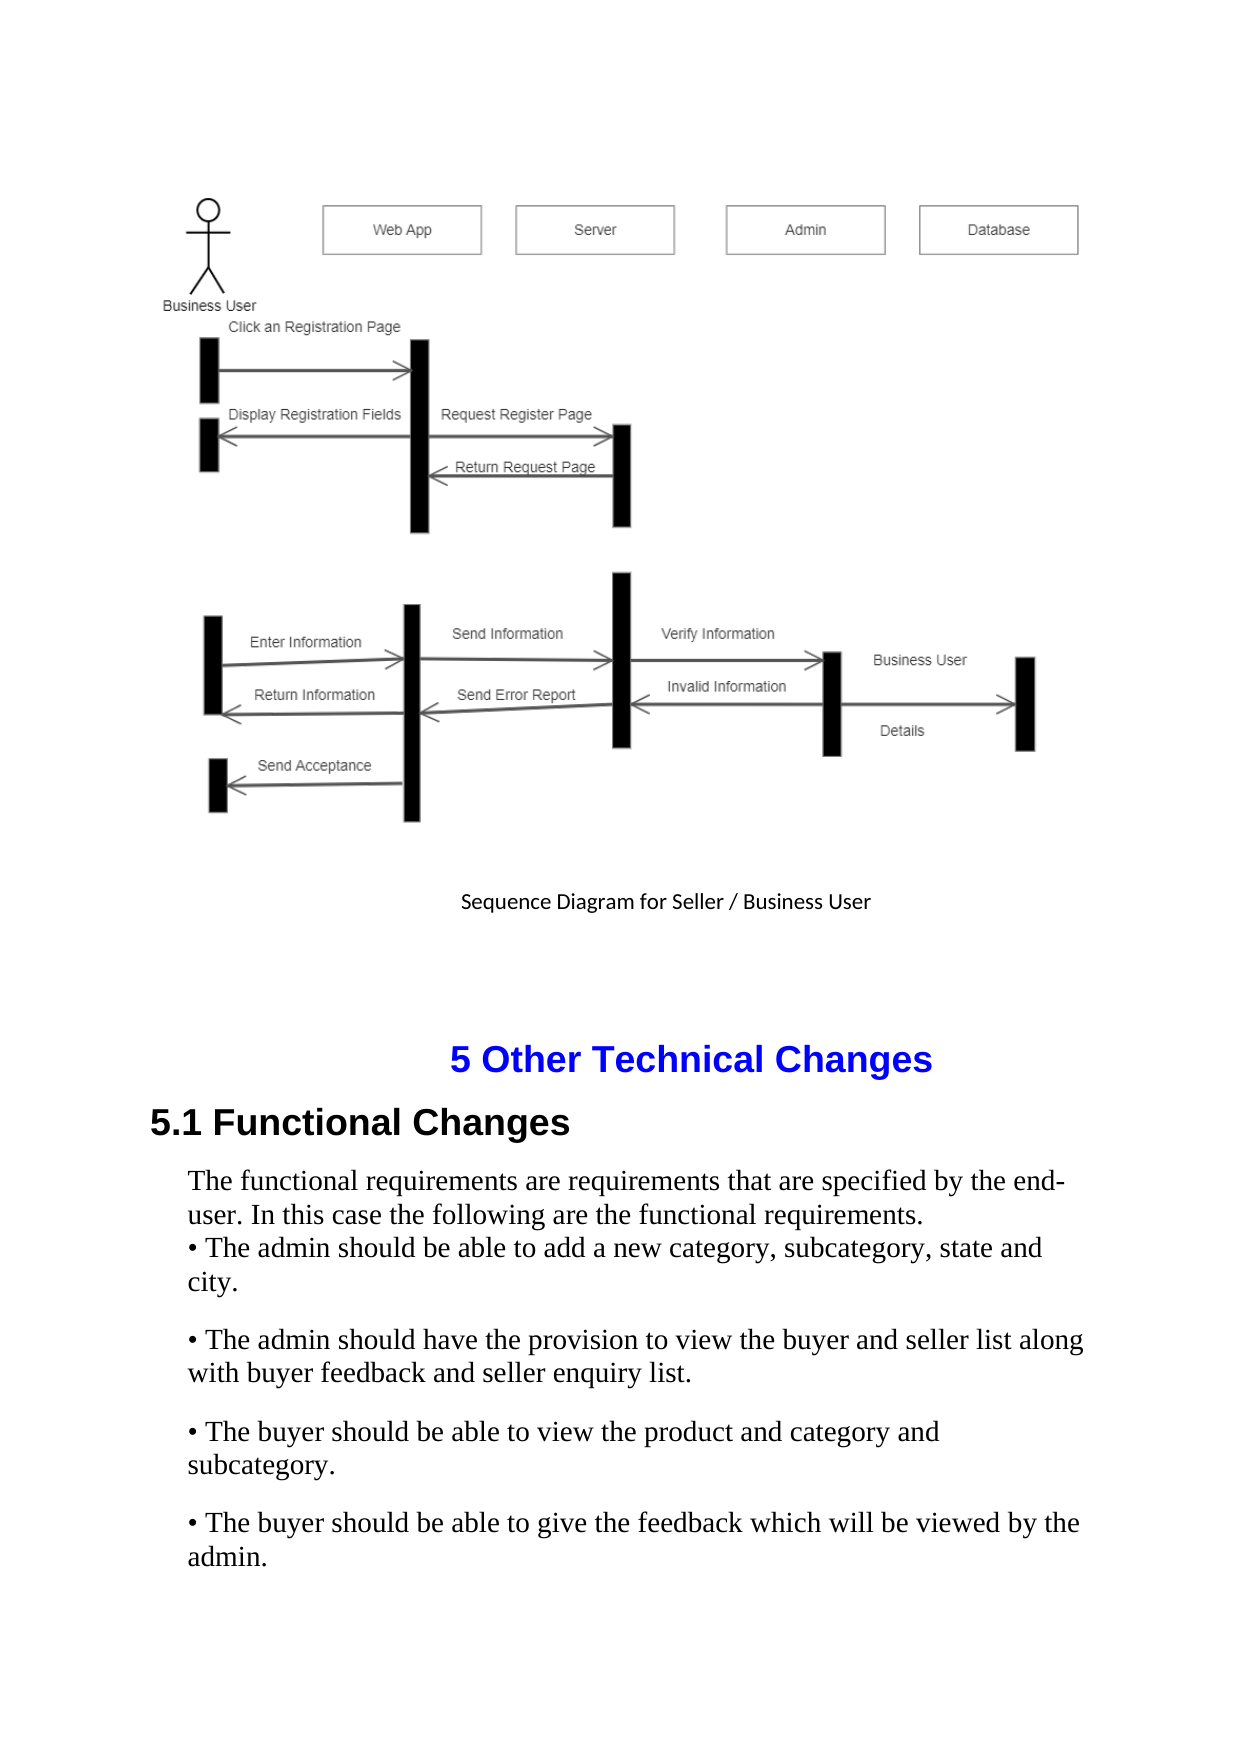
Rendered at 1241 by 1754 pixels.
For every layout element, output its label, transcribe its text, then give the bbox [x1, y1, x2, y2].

text • The admin should be able to add a new category, subcategory, state and city. [187, 1231, 1090, 1298]
text • The buyer should be able to give the feedback which will be viewed by the admin. [187, 1505, 1090, 1572]
text • The buyer should be able to view the product and category and subcategory. [187, 1414, 1090, 1481]
text The functional requirements are requirements that are specified by the end-user. In this case the following are the functional requirements. [187, 1163, 1090, 1231]
text 5.1 Functional Changes [150, 1100, 1090, 1143]
picture [150, 178, 1091, 835]
text • The admin should have the provision to view the buyer and seller list along with buyer feedback and seller enquiry list. [187, 1322, 1090, 1389]
text 5 Other Technical Changes [150, 1037, 1090, 1080]
